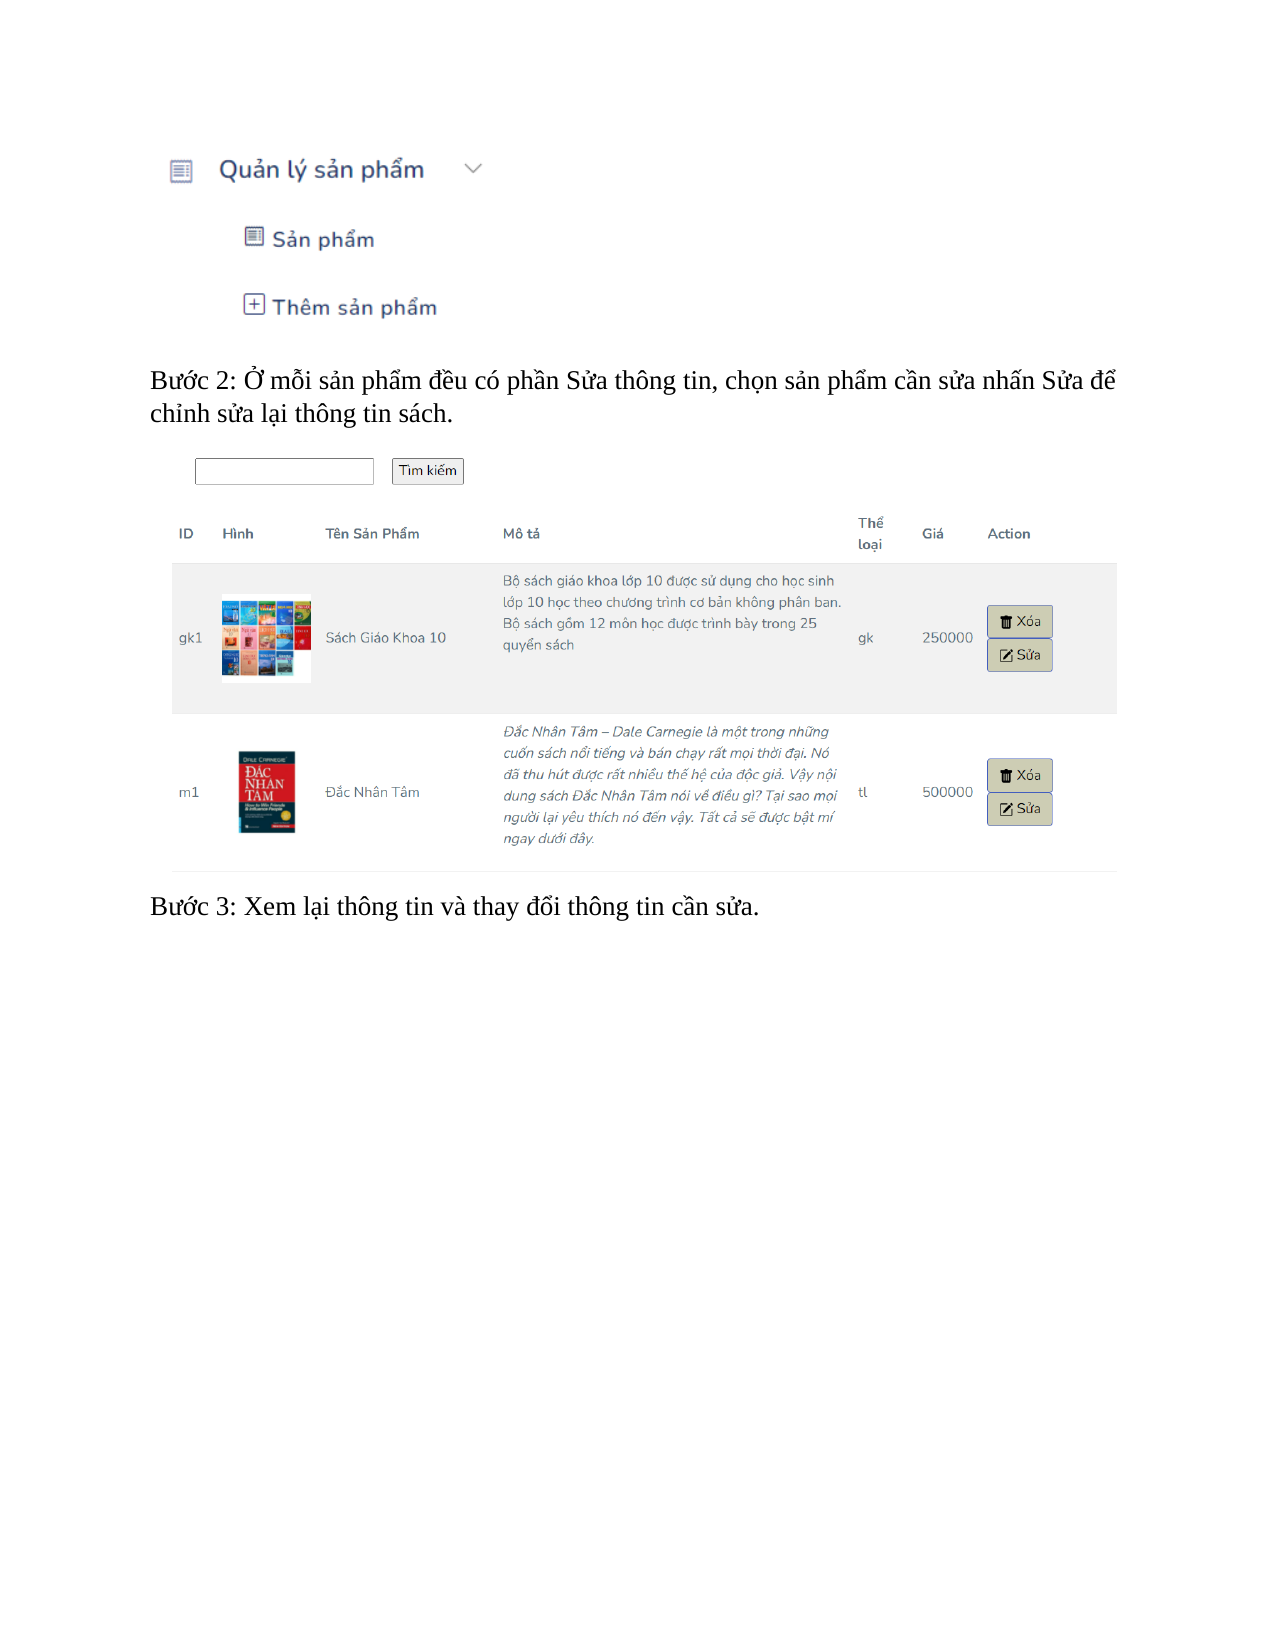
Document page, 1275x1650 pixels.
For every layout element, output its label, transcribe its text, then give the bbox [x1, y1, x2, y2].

picture [150, 150, 519, 345]
picture [150, 447, 1125, 872]
text Bước 3: Xem lại thông tin và thay đổi thông tin cần sửa. [150, 890, 1125, 922]
text Bước 2: Ở mỗi sản phẩm đều có phần Sửa thông tin, chọn sản phẩm cần sửa nhấn Sửa để chỉnh sửa lại thông tin sách. [150, 364, 1125, 428]
